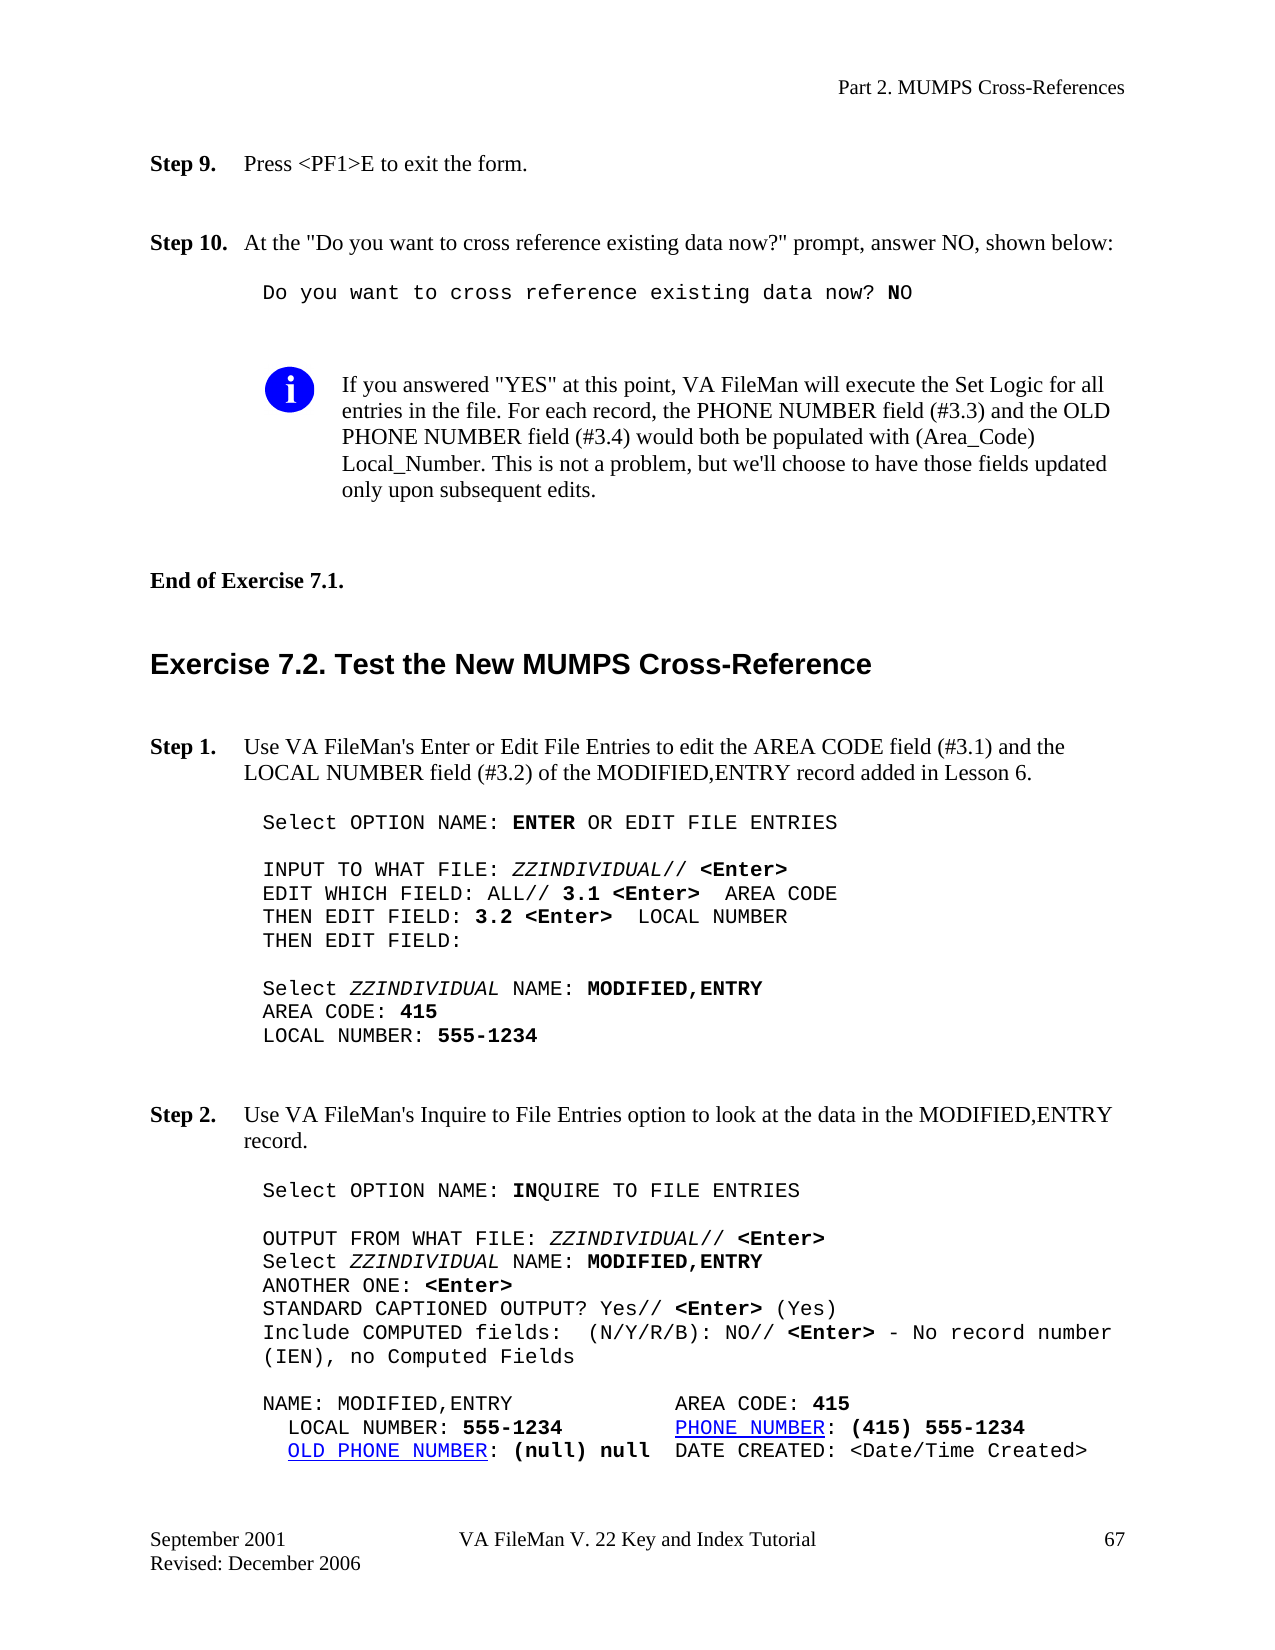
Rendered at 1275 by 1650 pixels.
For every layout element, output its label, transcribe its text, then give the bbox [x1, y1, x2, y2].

text Step 2. Use VA FileMan's Inquire to File Entries option to look at the data in the MODIFIED,ENTRY record. [150, 1101, 1125, 1154]
text End of Exercise 7.1. [150, 568, 1125, 594]
text Select OPTION NAME: ENTER OR EDIT FILE ENTRIES [262, 812, 1125, 836]
subtitle Exercise 7.2. Test the New MUMPS Cross-Reference [150, 647, 1125, 680]
text Include COMPUTED fields: (N/Y/R/B): NO// <Enter> - No record number (IEN), no Computed Fields [262, 1322, 1125, 1369]
text INPUT TO WHAT FILE: ZZINDIVIDUAL// <Enter> [262, 859, 1125, 883]
text OLD PHONE NUMBER: (null) null DATE CREATED: <Date/Time Created> [262, 1440, 1125, 1464]
picture [264, 364, 315, 415]
text LOCAL NUMBER: 555-1234 [262, 1025, 1125, 1048]
text ANOTHER ONE: <Enter> [262, 1275, 1125, 1298]
text THEN EDIT FIELD: [262, 930, 1125, 954]
text Step 10. At the "Do you want to cross reference existing data now?" prompt, answer NO, shown below: [150, 229, 1125, 255]
text Step 9. Press <PF1>E to exit the form. [150, 150, 1125, 176]
text Step 1. FileMan's Enter or Edit File Entries to edit the AREA CODE field (#3.1) and the LOCAL NUMBER field (#3.2) of the MODIFIED,ENTRY record added in Lesson 6. [150, 733, 1125, 786]
text Select ZZINDIVIDUAL NAME: MODIFIED,ENTRY [262, 1251, 1125, 1275]
text OUTPUT FROM WHAT FILE: ZZINDIVIDUAL// <Enter> [262, 1227, 1125, 1251]
text Select OPTION NAME: INQUIRE TO FILE ENTRIES [262, 1180, 1125, 1204]
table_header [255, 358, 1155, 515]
text THEN EDIT FIELD: 3.2 <Enter> LOCAL NUMBER [262, 907, 1125, 930]
text NAME: MODIFIED,ENTRY AREA CODE: 415 [262, 1393, 1125, 1417]
text LOCAL NUMBER: 555-1234 PHONE NUMBER: (415) 555-1234 [262, 1417, 1125, 1440]
text STANDARD CAPTIONED OUTPUT? Yes// <Enter> (Yes) [262, 1298, 1125, 1322]
text EDIT WHICH FIELD: ALL// 3.1 <Enter> AREA CODE [262, 883, 1125, 907]
text Do you want to cross reference existing data now? NO [262, 282, 1125, 305]
text AREA CODE: 415 [262, 1001, 1125, 1025]
text Select ZZINDIVIDUAL NAME: MODIFIED,ENTRY [262, 977, 1125, 1001]
